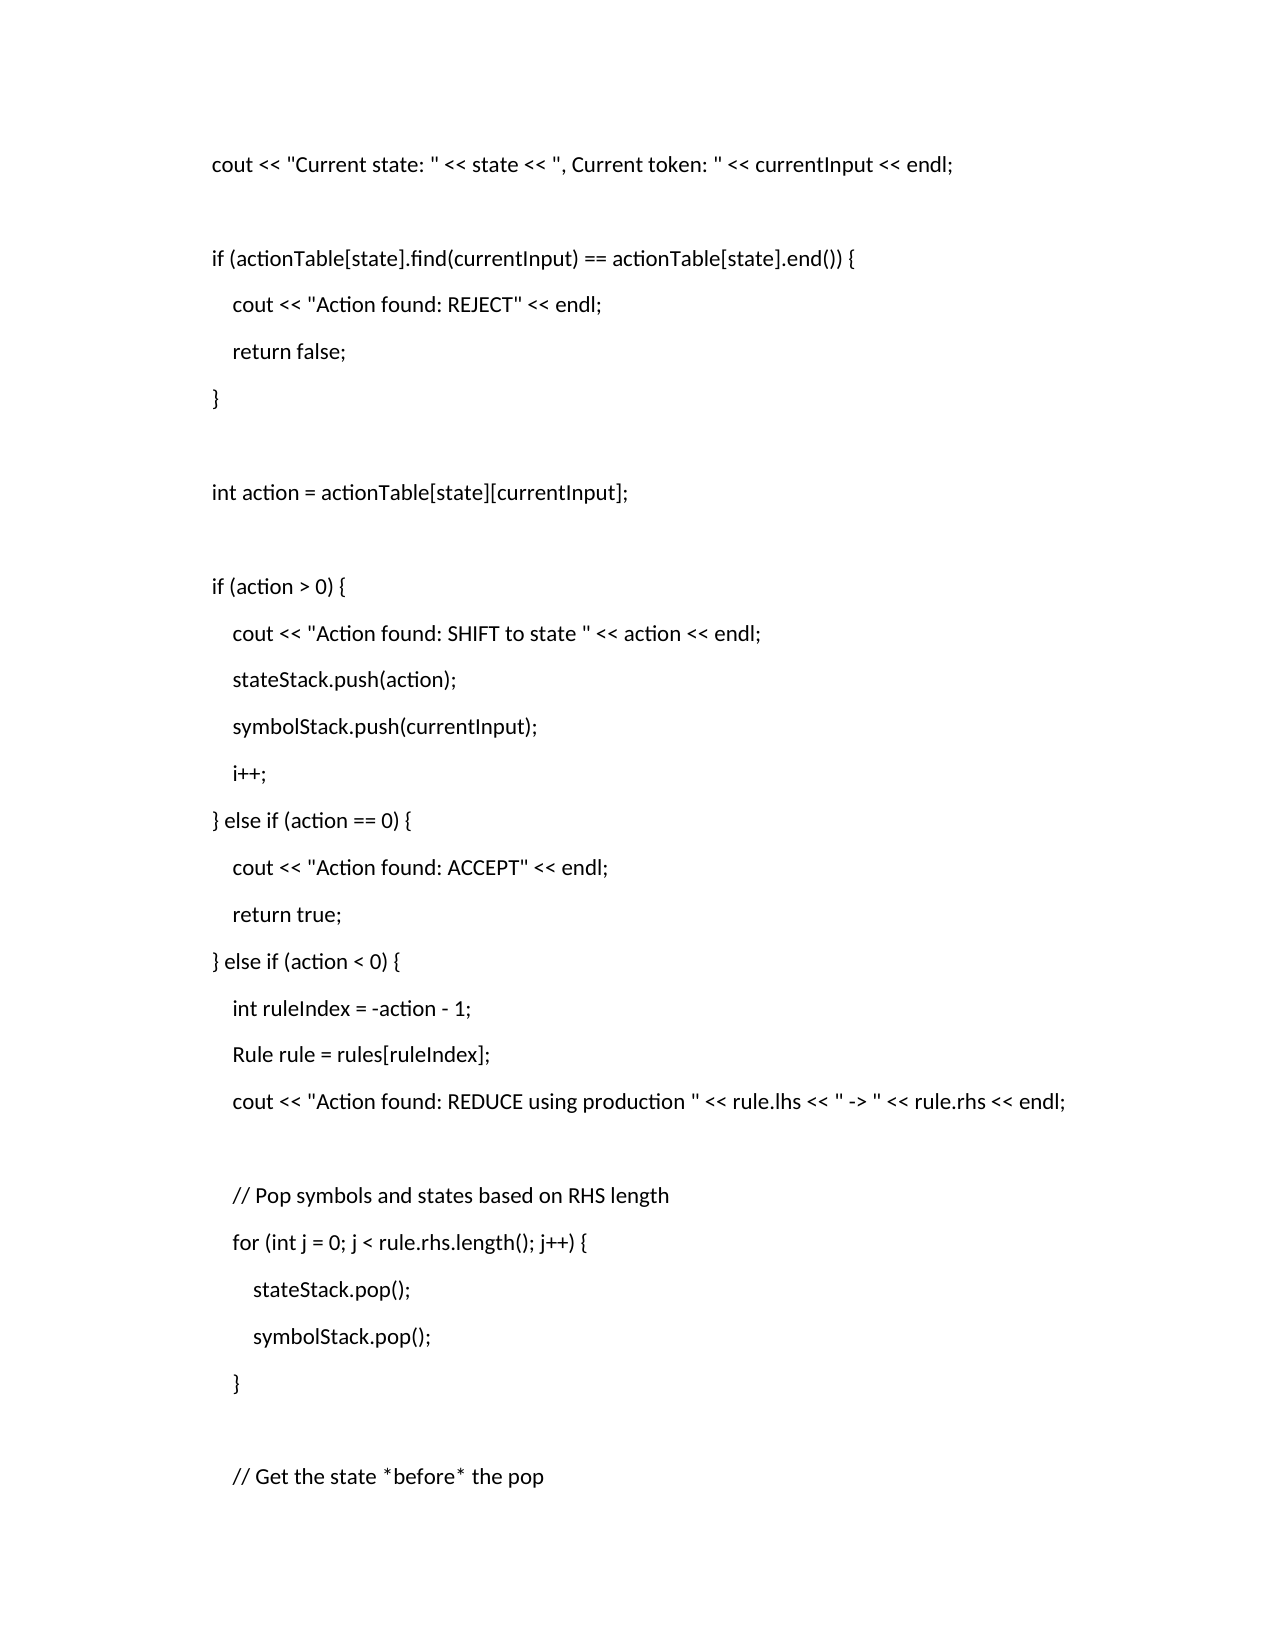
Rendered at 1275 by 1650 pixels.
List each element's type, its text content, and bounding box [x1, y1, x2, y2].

text cout << "Action found: REJECT" << endl; [150, 291, 1125, 319]
text } else if (action < 0) { [150, 947, 1125, 975]
text return true; [150, 900, 1125, 928]
text stateStack.push(action); [150, 666, 1125, 694]
text if (action > 0) { [150, 572, 1125, 600]
text for (int j = 0; j < rule.rhs.length(); j++) { [150, 1228, 1125, 1256]
text symbolStack.pop(); [150, 1322, 1125, 1350]
text cout << "Action found: SHIFT to state " << action << endl; [150, 619, 1125, 647]
text symbolStack.push(currentInput); [150, 712, 1125, 741]
text Rule rule = rules[ruleIndex]; [150, 1041, 1125, 1069]
text } [150, 384, 1125, 412]
text } else if (action == 0) { [150, 806, 1125, 834]
text cout << "Action found: REDUCE using production " << rule.lhs << " -> " << rule.rhs << endl; [150, 1087, 1125, 1116]
text i++; [150, 759, 1125, 787]
text cout << "Action found: ACCEPT" << endl; [150, 853, 1125, 881]
text return false; [150, 337, 1125, 366]
text // Get the state *before* the pop [150, 1462, 1125, 1491]
text if (actionTable[state].find(currentInput) == actionTable[state].end()) { [150, 244, 1125, 272]
text } [150, 1369, 1125, 1397]
text // Pop symbols and states based on RHS length [150, 1181, 1125, 1209]
text cout << "Current state: " << state << ", Current token: " << currentInput << endl; [150, 150, 1125, 178]
text stateStack.pop(); [150, 1275, 1125, 1303]
text int ruleIndex = -action - 1; [150, 994, 1125, 1022]
text int action = actionTable[state][currentInput]; [150, 478, 1125, 506]
